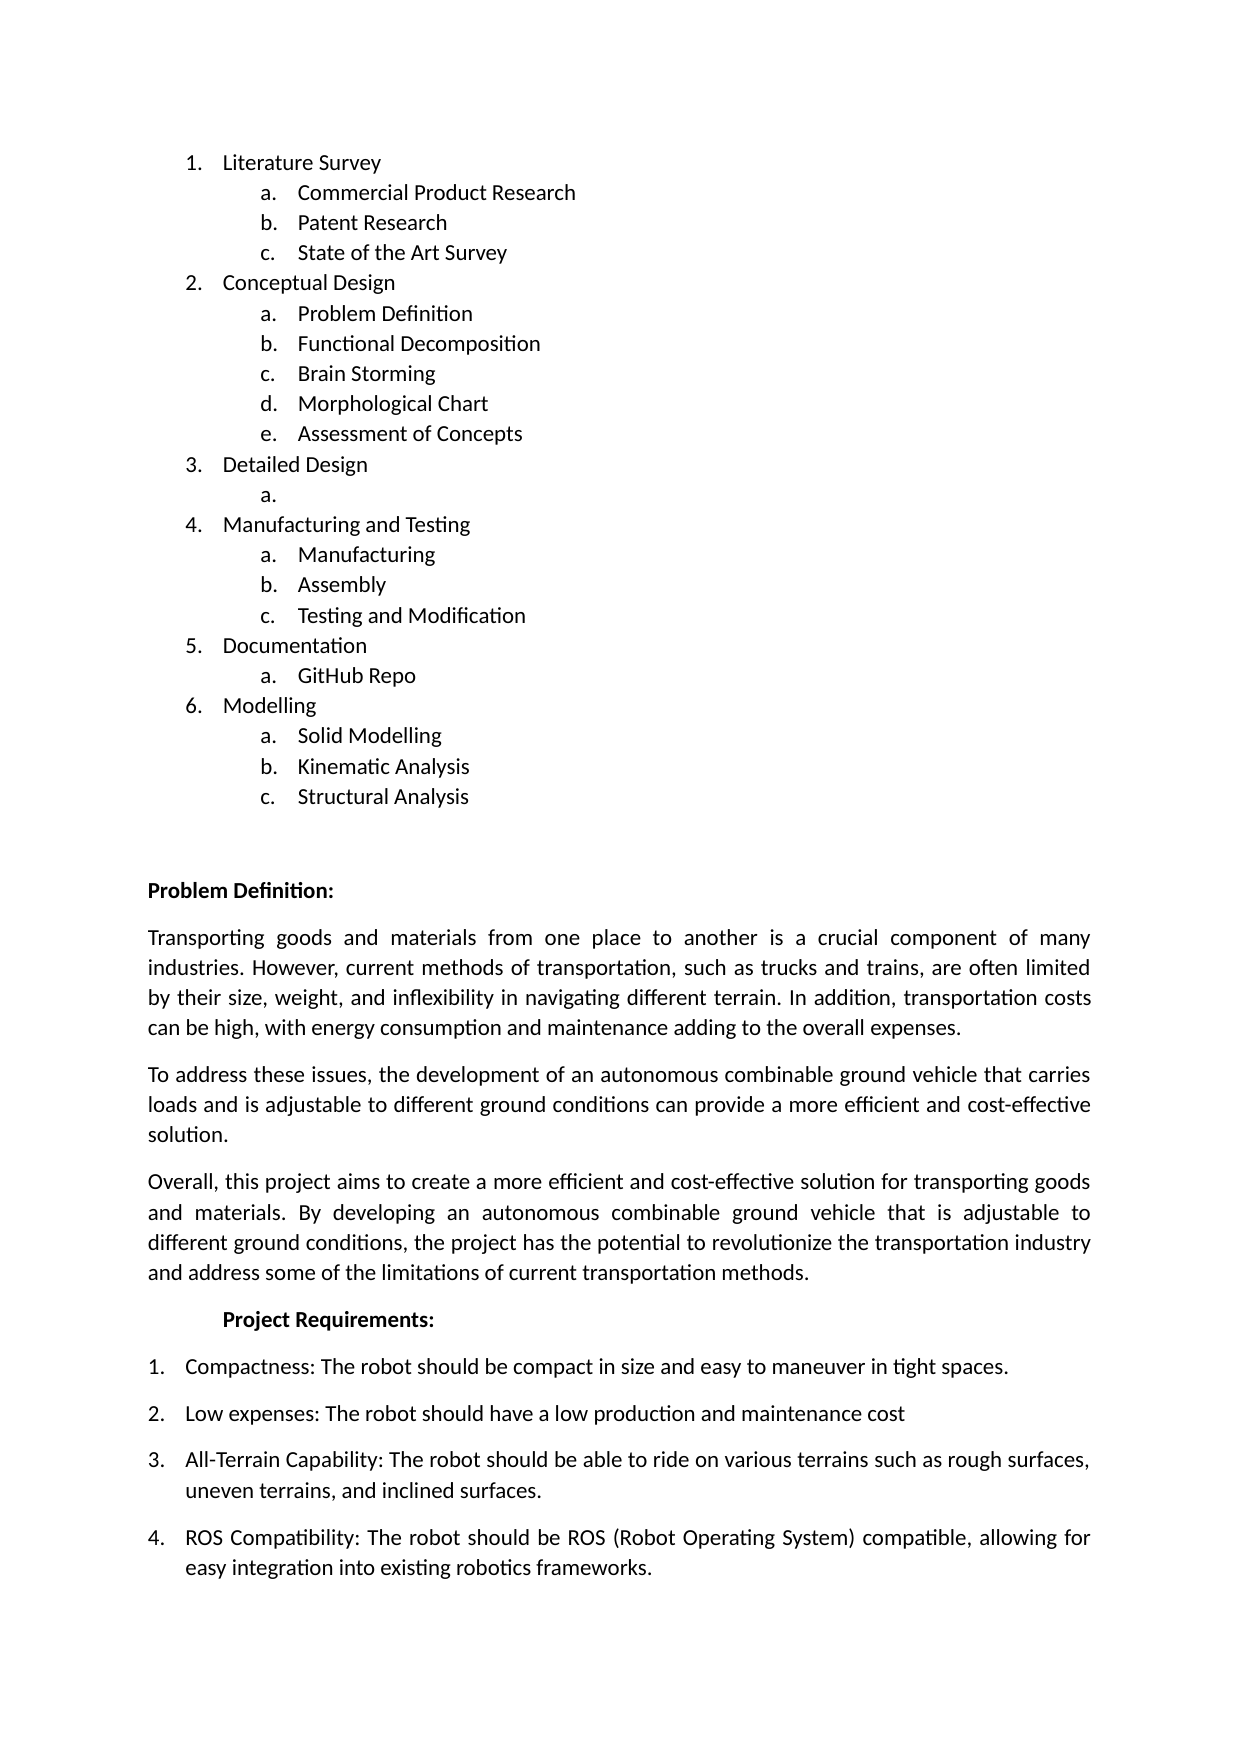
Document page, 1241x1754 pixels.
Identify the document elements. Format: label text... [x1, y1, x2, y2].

text To address these issues, the development of an autonomous combinable ground vehicle that carries loads and is adjustable to different ground conditions can provide a more efficient and cost-effective solution. [148, 1060, 1093, 1148]
text Transporting goods and materials from one place to another is a crucial component of many industries. However, current methods of transportation, such as trucks and trains, are often limited by their size, weight, and inflexibility in navigating different terrain. In addition, transportation costs can be high, with energy consumption and maintenance adding to the overall expenses. [148, 923, 1093, 1041]
list Testing and Modification [260, 601, 1093, 629]
list Kinematic Analysis [260, 752, 1093, 780]
list State of the Art Survey [260, 238, 1093, 266]
list Morphological Chart [260, 389, 1093, 417]
list Solid Modelling [260, 722, 1093, 749]
list Conceptual Design [185, 268, 1093, 296]
list Functional Decomposition [260, 329, 1093, 357]
text Problem Definition: [148, 876, 1093, 904]
list Low expenses: The robot should have a low production and maintenance cost [148, 1399, 1093, 1427]
list Problem Definition [260, 299, 1093, 327]
list All-Terrain Capability: The robot should be able to ride on various terrains such as rough surfaces, uneven terrains, and inclined surfaces. [148, 1446, 1093, 1504]
list Brain Storming [260, 359, 1093, 387]
list Detailed Design [185, 450, 1093, 478]
list ROS Compatibility: The robot should be ROS (Robot Operating System) compatible, allowing for easy integration into existing robotics frameworks. [148, 1523, 1093, 1581]
list Patent Research [260, 208, 1093, 236]
list Manufacturing and Testing [185, 510, 1093, 538]
list Documentation [185, 631, 1093, 659]
text Project Requirements: [223, 1305, 1093, 1333]
list Commercial Product Research [260, 178, 1093, 206]
list Assembly [260, 571, 1093, 598]
list GitHub Repo [260, 661, 1093, 689]
list Assessment of Concepts [260, 419, 1093, 447]
list Compactness: The robot should be compact in size and easy to maneuver in tight spaces. [148, 1352, 1093, 1380]
text Overall, this project aims to create a more efficient and cost-effective solution for transporting goods and materials. By developing an autonomous combinable ground vehicle that is adjustable to different ground conditions, the project has the potential to revolutionize the transportation industry and address some of the limitations of current transportation methods. [148, 1167, 1093, 1286]
list Modelling [185, 691, 1093, 719]
list Structural Analysis [260, 782, 1093, 810]
list Manufacturing [260, 540, 1093, 568]
list Literature Survey [185, 148, 1093, 176]
